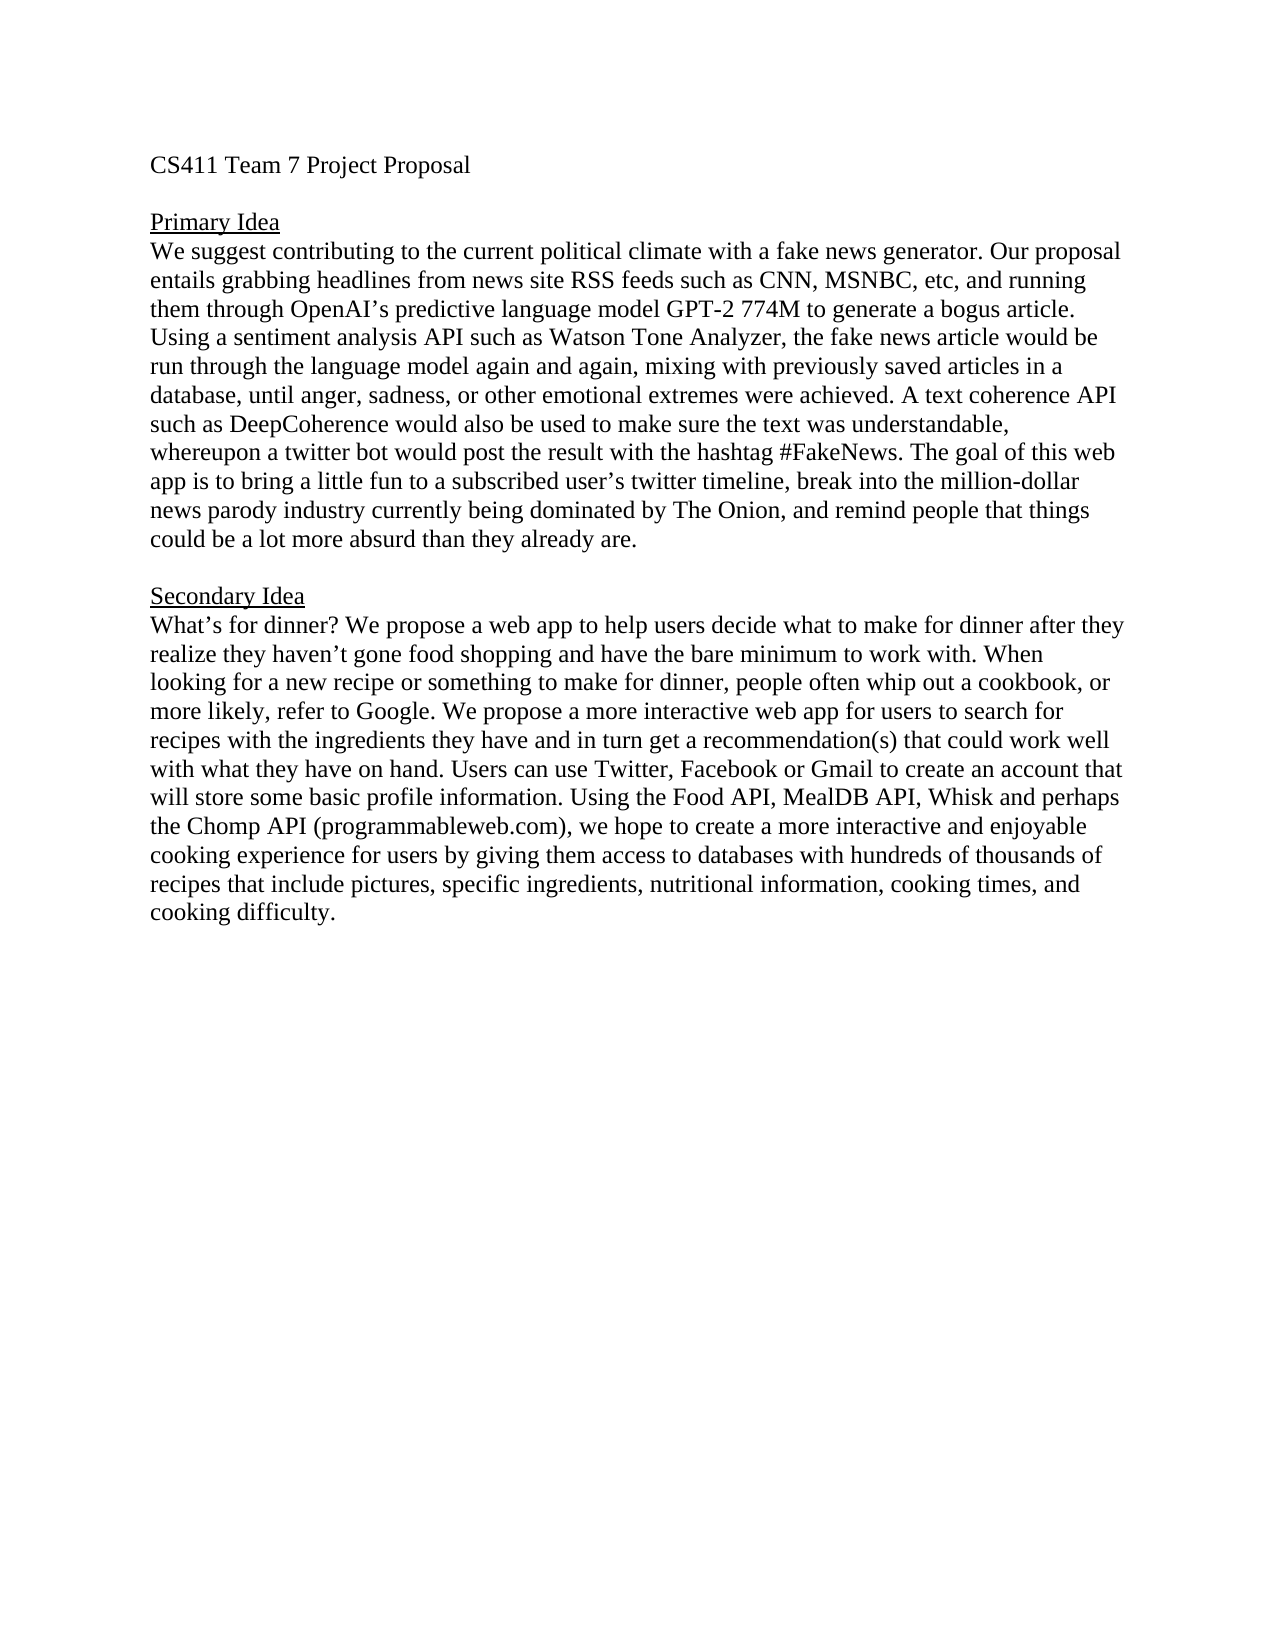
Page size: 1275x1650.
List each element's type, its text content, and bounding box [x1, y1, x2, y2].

text Primary Idea [150, 207, 1125, 236]
text What’s for dinner? We propose a web app to help users decide what to make for dinner after they realize they haven’t gone food shopping and have the bare minimum to work with. When looking for a new recipe or something to make for dinner, people often whip out a cookbook, or more likely, refer to Google. We propose a more interactive web app for users to search for recipes with the ingredients they have and in turn get a recommendation(s) that could work well with what they have on hand. Users can use Twitter, Facebook or Gmail to create an account that will store some basic profile information. Using the Food API, MealDB API, Whisk and perhaps the Chomp API (programmableweb.com), we hope to create a more interactive and enjoyable cooking experience for users by giving them access to databases with hundreds of thousands of recipes that include pictures, specific ingredients, nutritional information, cooking times, and cooking difficulty. [150, 610, 1125, 926]
text Secondary Idea [150, 581, 1125, 610]
text We suggest contributing to the current political climate with a fake news generator. Our proposal entails grabbing headlines from news site RSS feeds such as CNN, MSNBC, etc, and running them through OpenAI’s predictive language model GPT-2 774M to generate a bogus article. Using a sentiment analysis API such as Watson Tone Analyzer, the fake news article would be run through the language model again and again, mixing with previously saved articles in a database, until anger, sadness, or other emotional extremes were achieved. A text coherence API such as DeepCoherence would also be used to make sure the text was understandable, whereupon a twitter bot would post the result with the hashtag #FakeNews. The goal of this web app is to bring a little fun to a subscribed user’s twitter timeline, break into the million-dollar news parody industry currently being dominated by The Onion, and remind people that things could be a lot more absurd than they already are. [150, 236, 1125, 552]
text CS411 Team 7 Project Proposal [150, 150, 1125, 179]
